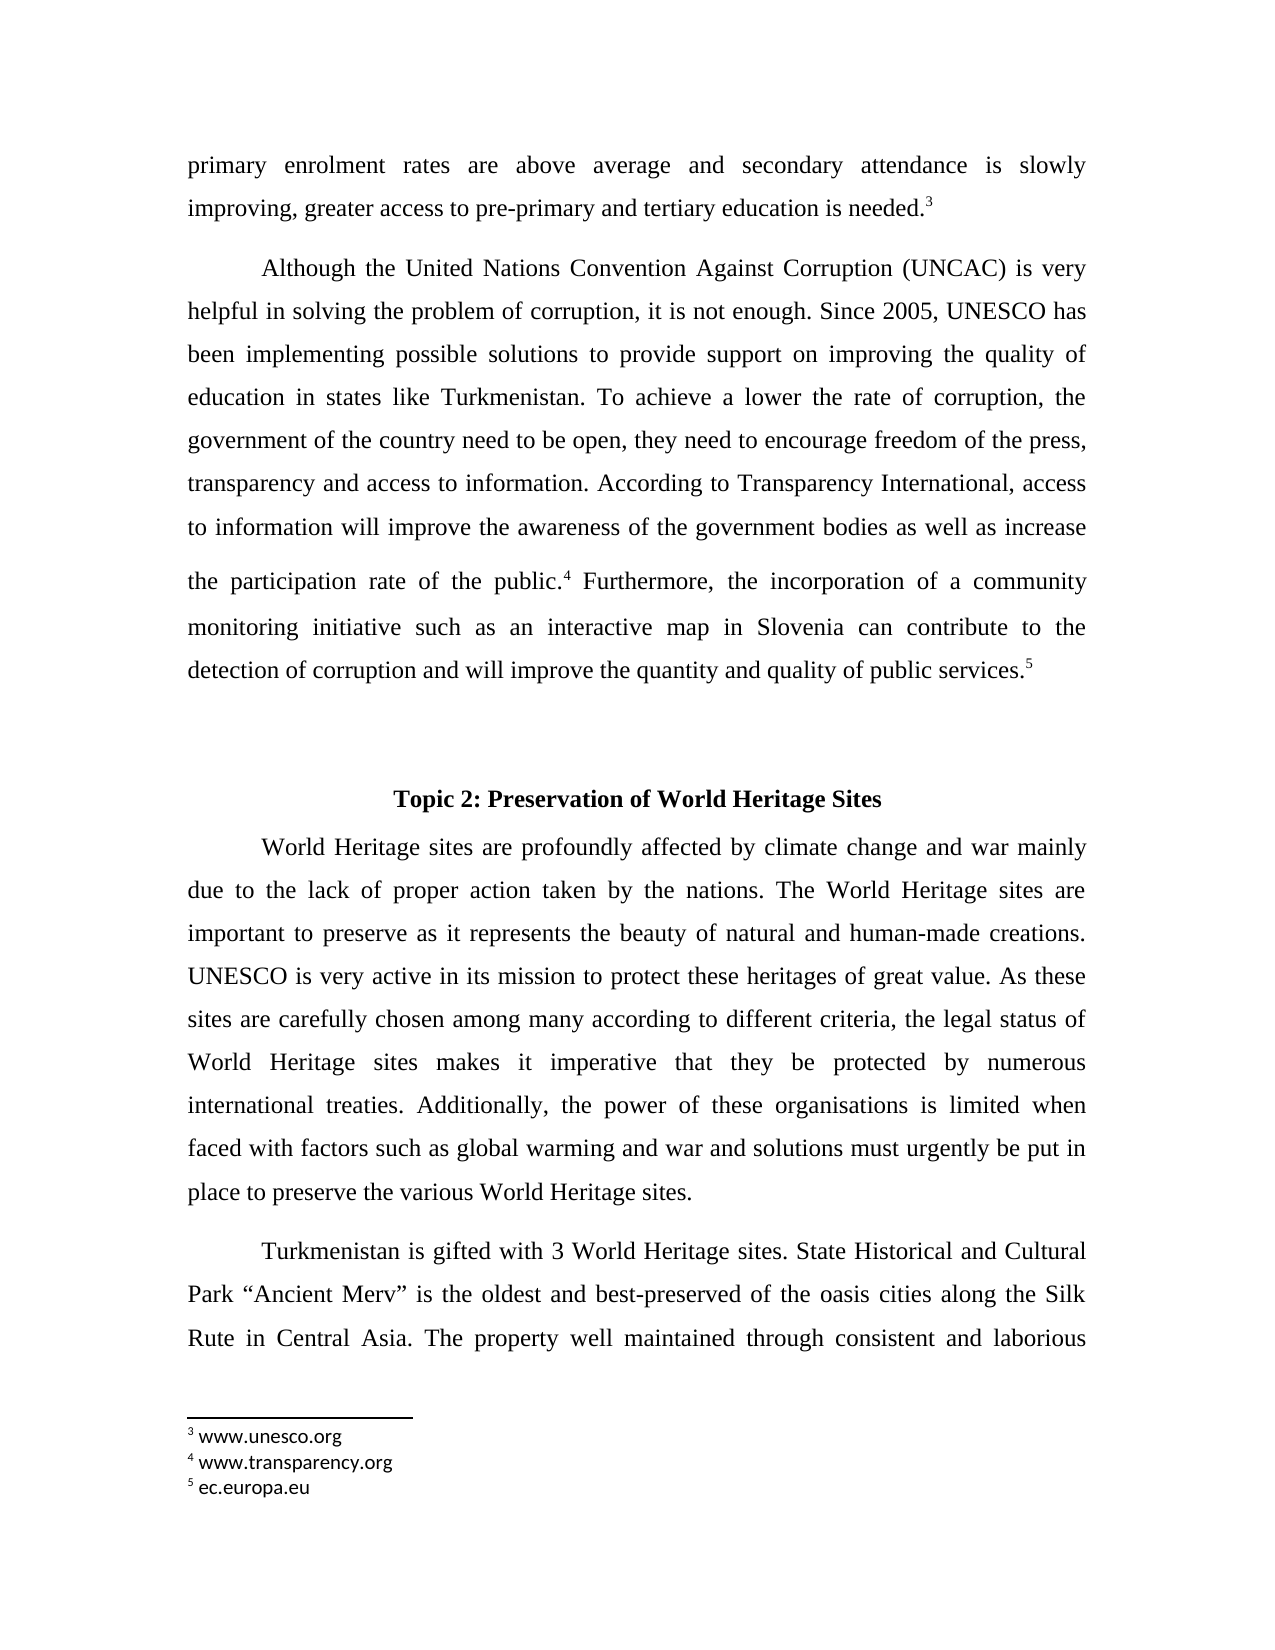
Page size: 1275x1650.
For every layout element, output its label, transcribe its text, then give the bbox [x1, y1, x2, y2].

text Topic 2: Preservation of World Heritage Sites [187, 784, 1087, 813]
text Although the United Nations Convention Against Corruption (UNCAC) is very helpful in solving the problem of corruption, it is not enough. Since 2005, UNESCO has been implementing possible solutions to provide support on improving the quality of education in states like Turkmenistan. To achieve a lower the rate of corruption, the government of the country need to be open, they need to encourage freedom of the press, transparency and access to information. According to Transparency International, access to information will improve the awareness of the government bodies as well as increase the participation rate of the public. Furthermore, the incorporation of a community monitoring initiative such as an interactive map in Slovenia can contribute to the detection of corruption and will improve the quantity and quality of public services. [187, 253, 1087, 684]
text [187, 1236, 1087, 1351]
text World Heritage sites are profoundly affected by climate change and war mainly due to the lack of proper action taken by the nations. The World Heritage sites are important to preserve as it represents the beauty of natural and human-made creations. UNESCO is very active in its mission to protect these heritages of great value. As these sites are carefully chosen among many according to different criteria, the legal status of World Heritage sites makes it imperative that they be protected by numerous international treaties. Additionally, the power of these organisations is limited when faced with factors such as global warming and war and solutions must urgently be put in place to preserve the various World Heritage sites. [187, 832, 1087, 1205]
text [187, 150, 1087, 222]
